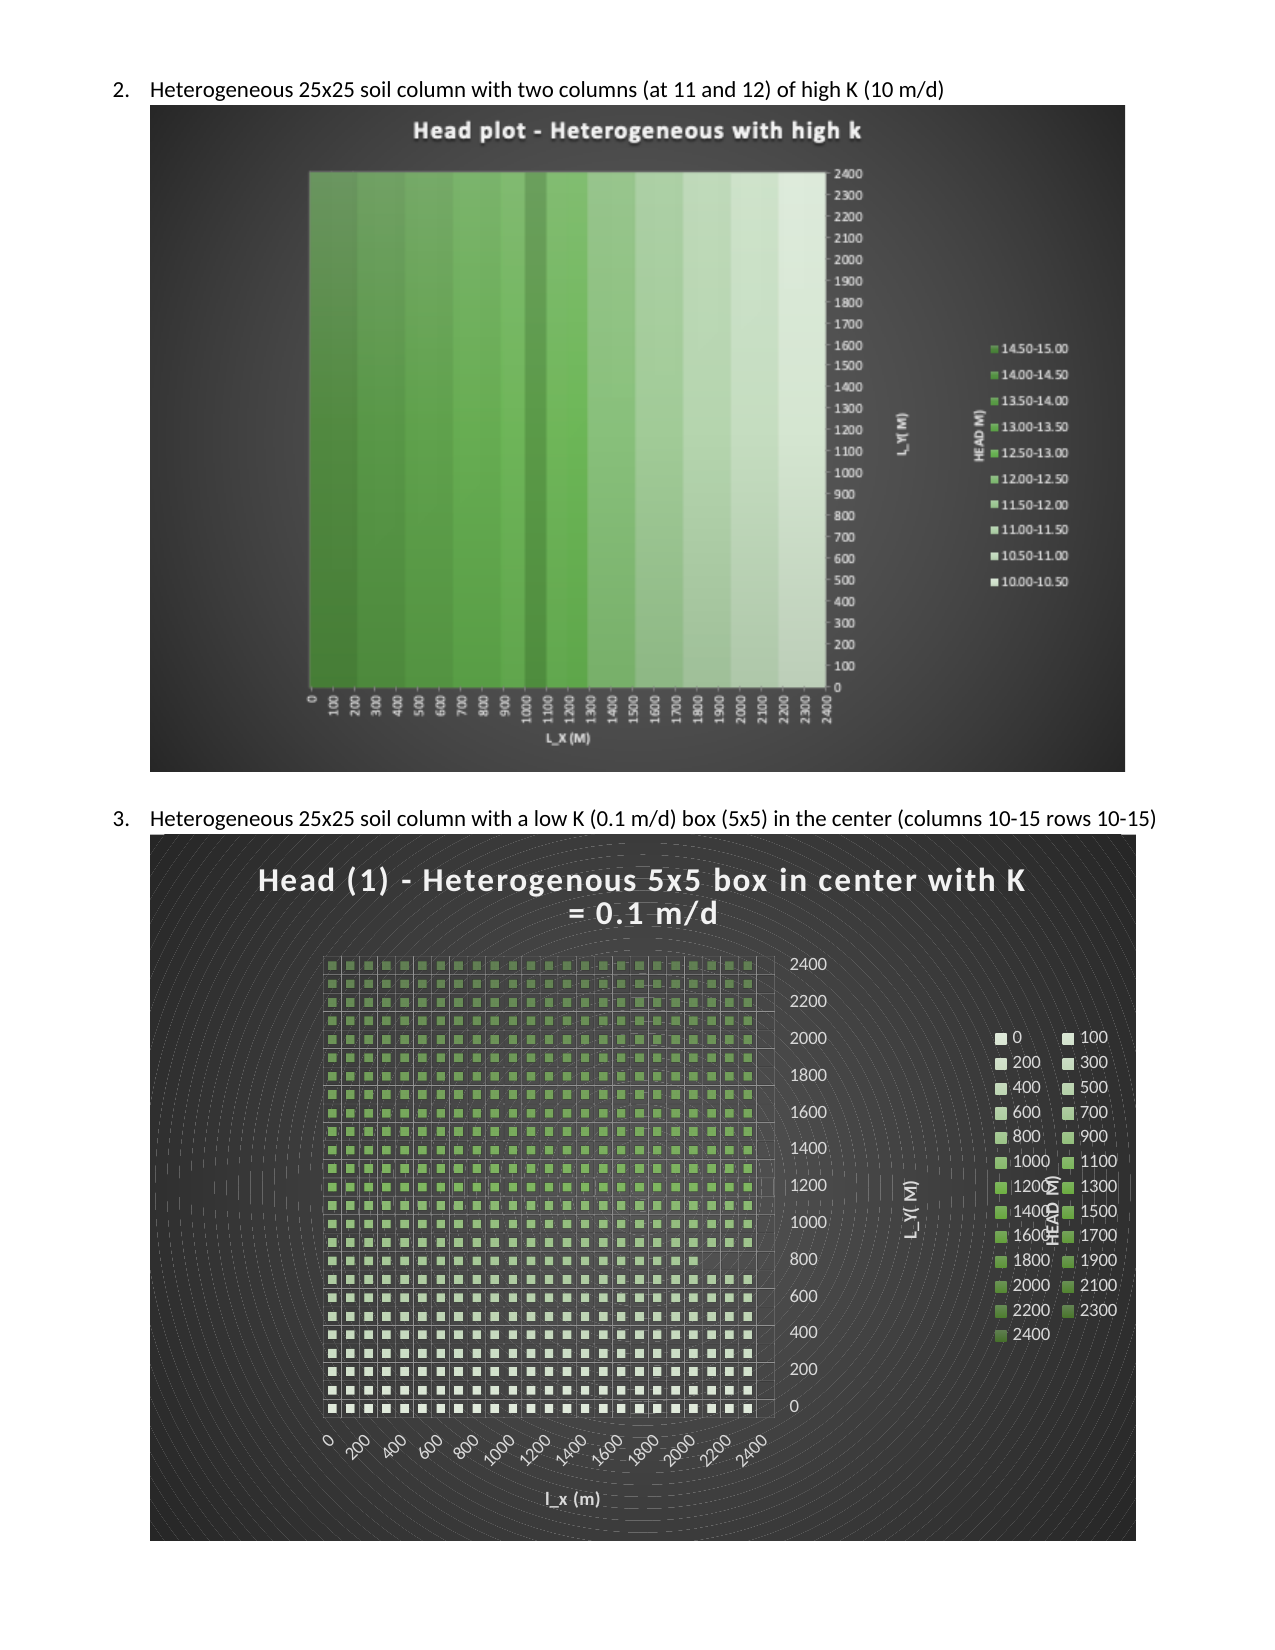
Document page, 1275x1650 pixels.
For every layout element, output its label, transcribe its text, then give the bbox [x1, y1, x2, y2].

list Heterogeneous 25x25 soil column with a low K (0.1 m/d) box (5x5) in the center (columns 10-15 rows 10-15) [112, 804, 1200, 832]
list Heterogeneous 25x25 soil column with two columns (at 11 and 12) of high K (10 m/d) [112, 75, 1200, 103]
picture [150, 105, 1125, 772]
